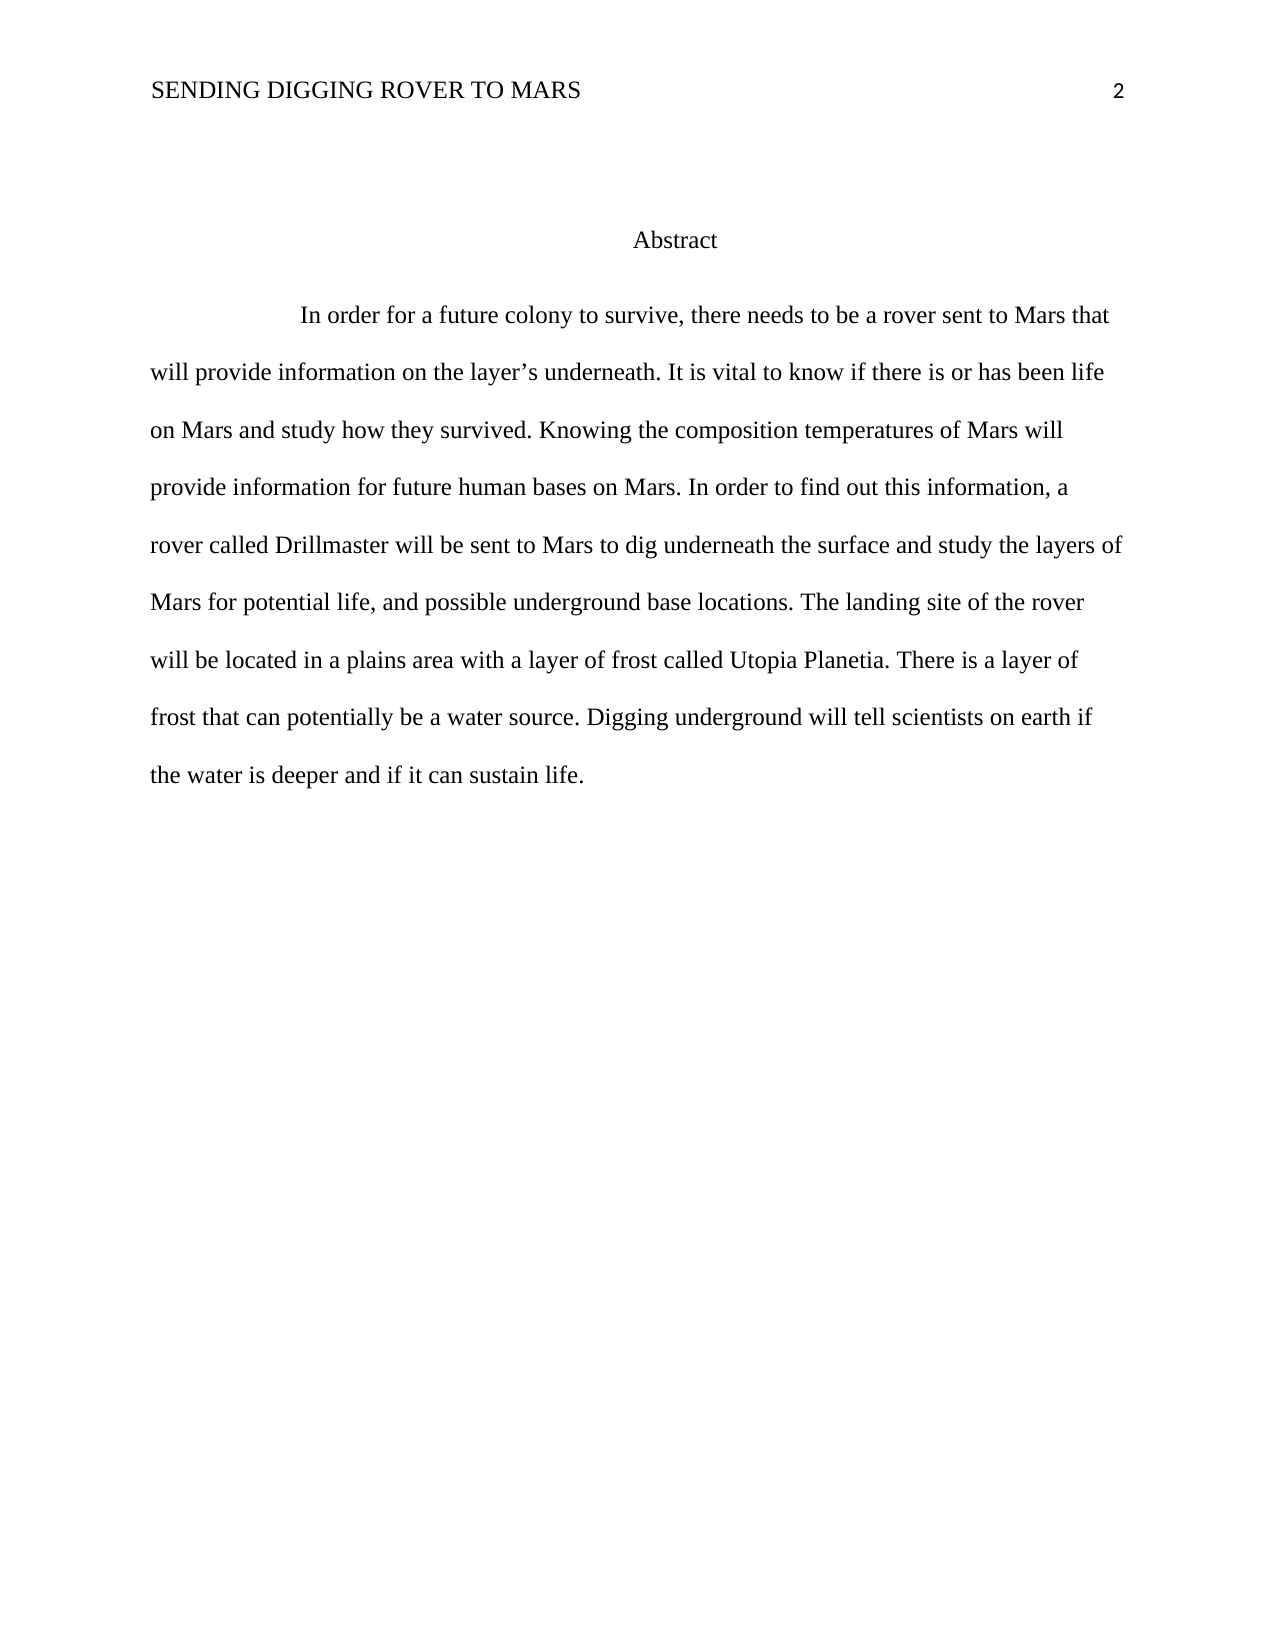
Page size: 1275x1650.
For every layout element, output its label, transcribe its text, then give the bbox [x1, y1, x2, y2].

text Abstract [150, 226, 1125, 254]
text In order for a future colony to survive, there needs to be a rover sent to Mars that will provide information on the layer’s underneath. It is vital to know if there is or has been life on Mars and study how they survived. Knowing the composition temperatures of Mars will provide information for future human bases on Mars. In order to find out this information, a rover called Drillmaster will be sent to Mars to dig underneath the surface and study the layers of Mars for potential life, and possible underground base locations. The landing site of the rover will be located in a plains area with a layer of frost called Utopia Planetia. There is a layer of frost that can potentially be a water source. Digging underground will tell scientists on earth if the water is deeper and if it can sustain life. [150, 300, 1125, 788]
